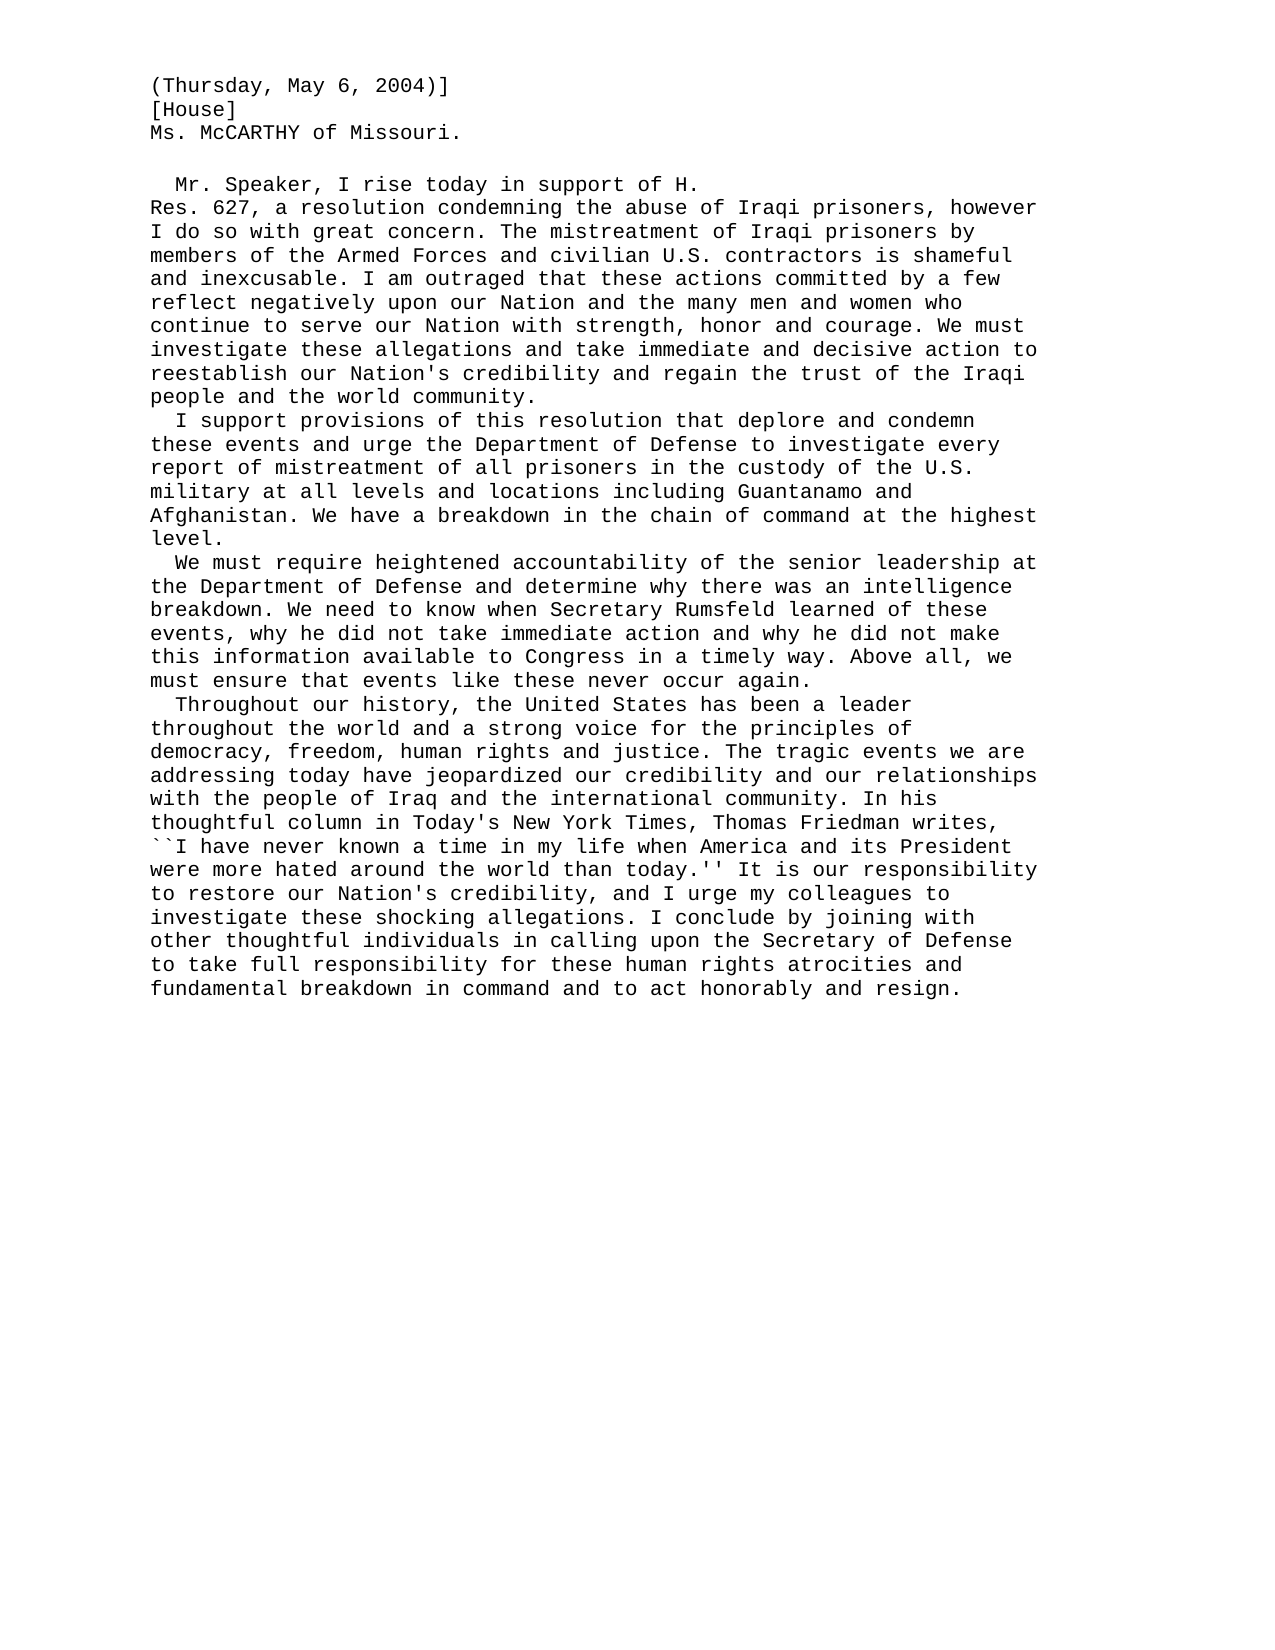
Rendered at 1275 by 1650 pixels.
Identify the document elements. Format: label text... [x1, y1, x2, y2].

text military at all levels and locations including Guantanamo and [150, 481, 1125, 505]
text democracy, freedom, human rights and justice. The tragic events we are [150, 741, 1125, 765]
text members of the Armed Forces and civilian U.S. contractors is shameful [150, 244, 1125, 268]
text addressing today have jeopardized our credibility and our relationships [150, 765, 1125, 788]
text breakdown. We need to know when Secretary Rumsfeld learned of these [150, 599, 1125, 623]
text Res. 627, a resolution condemning the abuse of Iraqi prisoners, however [150, 197, 1125, 221]
text reestablish our Nation's credibility and regain the trust of the Iraqi [150, 363, 1125, 386]
text the Department of Defense and determine why there was an intelligence [150, 576, 1125, 599]
text Mr. Speaker, I rise today in support of H. [150, 174, 1125, 197]
text ``I have never known a time in my life when America and its President [150, 836, 1125, 859]
text investigate these allegations and take immediate and decisive action to [150, 339, 1125, 363]
text I do so with great concern. The mistreatment of Iraqi prisoners by [150, 221, 1125, 244]
text were more hated around the world than today.'' It is our responsibility [150, 859, 1125, 883]
text people and the world community. [150, 386, 1125, 410]
text report of mistreatment of all prisoners in the custody of the U.S. [150, 457, 1125, 481]
text I support provisions of this resolution that deplore and condemn [150, 410, 1125, 434]
text level. [150, 528, 1125, 552]
text We must require heightened accountability of the senior leadership at [150, 552, 1125, 576]
text reflect negatively upon our Nation and the many men and women who [150, 292, 1125, 316]
text to take full responsibility for these human rights atrocities and [150, 954, 1125, 978]
text throughout the world and a strong voice for the principles of [150, 717, 1125, 741]
text thoughtful column in Today's New York Times, Thomas Friedman writes, [150, 812, 1125, 836]
text other thoughtful individuals in calling upon the Secretary of Defense [150, 930, 1125, 954]
text Afghanistan. We have a breakdown in the chain of command at the highest [150, 505, 1125, 528]
text these events and urge the Department of Defense to investigate every [150, 434, 1125, 457]
text and inexcusable. I am outraged that these actions committed by a few [150, 268, 1125, 292]
text to restore our Nation's credibility, and I urge my colleagues to [150, 883, 1125, 907]
text this information available to Congress in a timely way. Above all, we [150, 647, 1125, 670]
text Throughout our history, the United States has been a leader [150, 694, 1125, 717]
text must ensure that events like these never occur again. [150, 670, 1125, 694]
text fundamental breakdown in command and to act honorably and resign. [150, 978, 1125, 1001]
text with the people of Iraq and the international community. In his [150, 788, 1125, 812]
text events, why he did not take immediate action and why he did not make [150, 623, 1125, 647]
text investigate these shocking allegations. I conclude by joining with [150, 907, 1125, 930]
text continue to serve our Nation with strength, honor and courage. We must [150, 316, 1125, 339]
